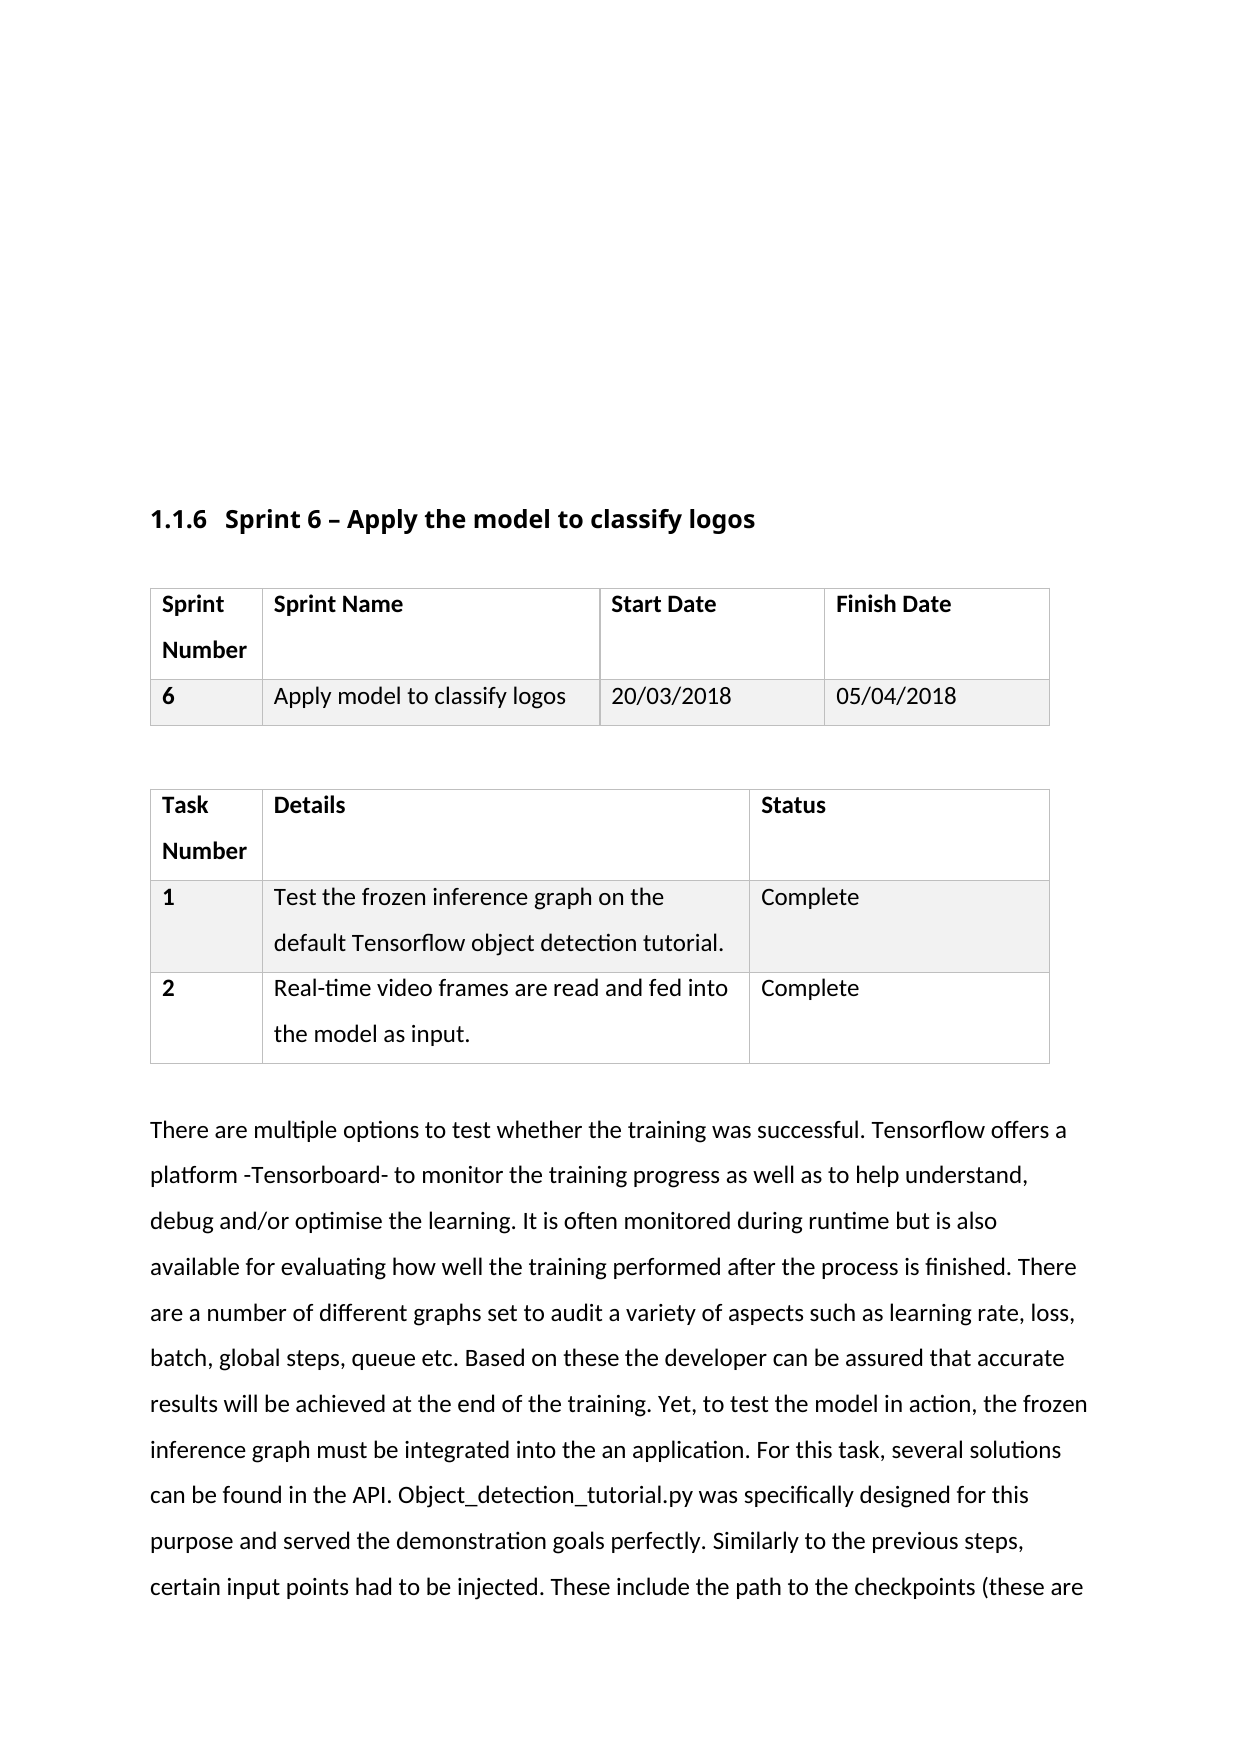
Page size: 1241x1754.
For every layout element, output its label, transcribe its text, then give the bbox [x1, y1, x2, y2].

table_cell Complete [750, 973, 1049, 1063]
table_header Sprint Name [263, 589, 599, 679]
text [150, 1114, 1090, 1602]
table_cell Real-time video frames are read and fed into the model as input. [263, 973, 749, 1063]
table_header Task Number [151, 790, 262, 880]
table_header Details [263, 790, 749, 880]
table_header Sprint Number [151, 589, 262, 679]
table_cell Test the frozen inference graph on the default Tensorflow object detection tutorial. [263, 881, 749, 972]
table_cell Apply model to classify logos [263, 680, 599, 725]
table_header Status [750, 790, 1049, 880]
table_cell 6 [151, 680, 262, 725]
table_header Finish Date [825, 589, 1049, 679]
table_cell 20/03/2018 [601, 680, 824, 725]
table_cell 2 [151, 973, 262, 1063]
subtitle Sprint 6 – Apply the model to classify logos [150, 501, 1090, 535]
table_cell Complete [750, 881, 1049, 972]
table_cell 05/04/2018 [825, 680, 1049, 725]
table_cell 1 [151, 881, 262, 972]
table_header Start Date [601, 589, 824, 679]
